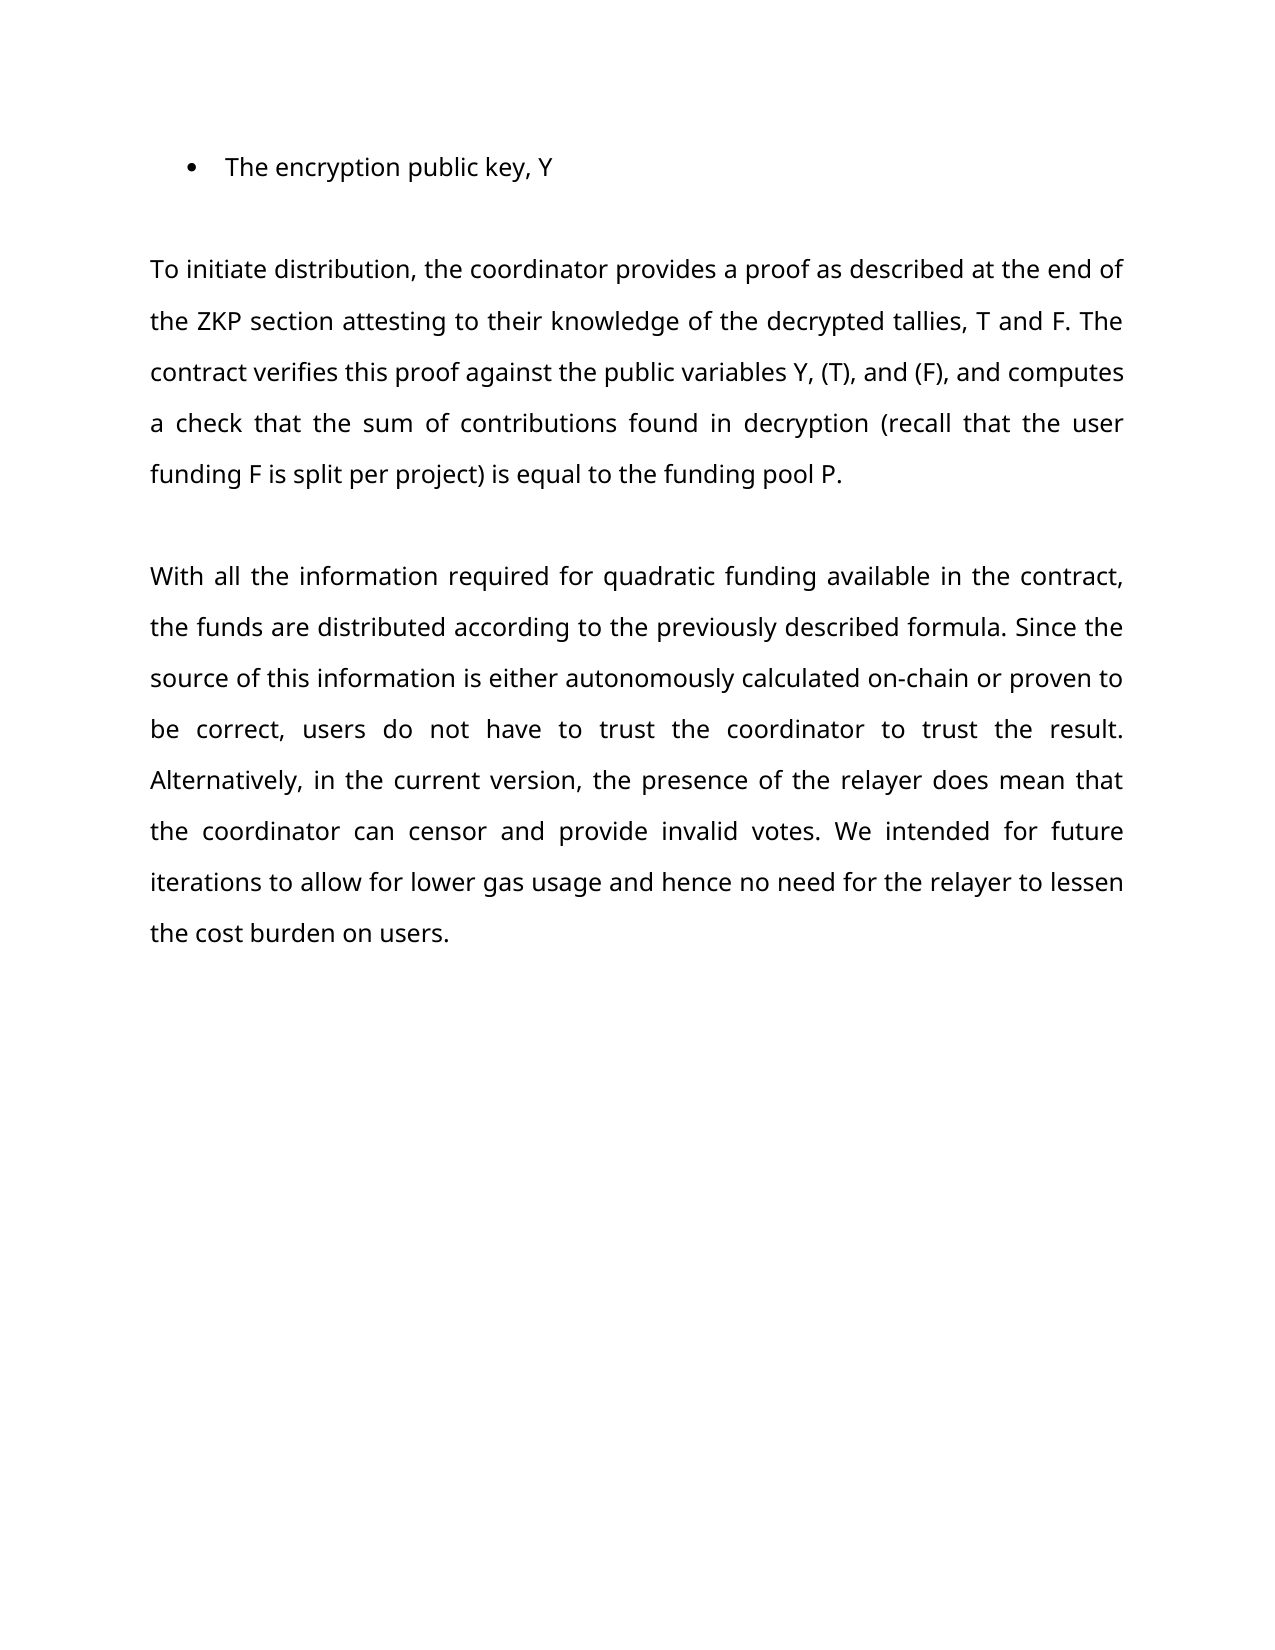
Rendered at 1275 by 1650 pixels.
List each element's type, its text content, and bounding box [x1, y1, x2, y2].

text To initiate distribution, the coordinator provides a proof as described at the end of the ZKP section attesting to their knowledge of the decrypted tallies, T and F. The contract verifies this proof against the public variables Y, (T), and (F), and computes a check that the sum of contributions found in decryption (recall that the user funding F is split per project) is equal to the funding pool P. [150, 252, 1125, 490]
list The encryption public key, Y [187, 150, 1125, 184]
text With all the information required for quadratic funding available in the contract, the funds are distributed according to the previously described formula. Since the source of this information is either autonomously calculated on-chain or proven to be correct, users do not have to trust the coordinator to trust the result. Alternatively, in the current version, the presence of the relayer does mean that the coordinator can censor and provide invalid votes. We intended for future iterations to allow for lower gas usage and hence no need for the relayer to lessen the cost burden on users. [150, 558, 1125, 950]
